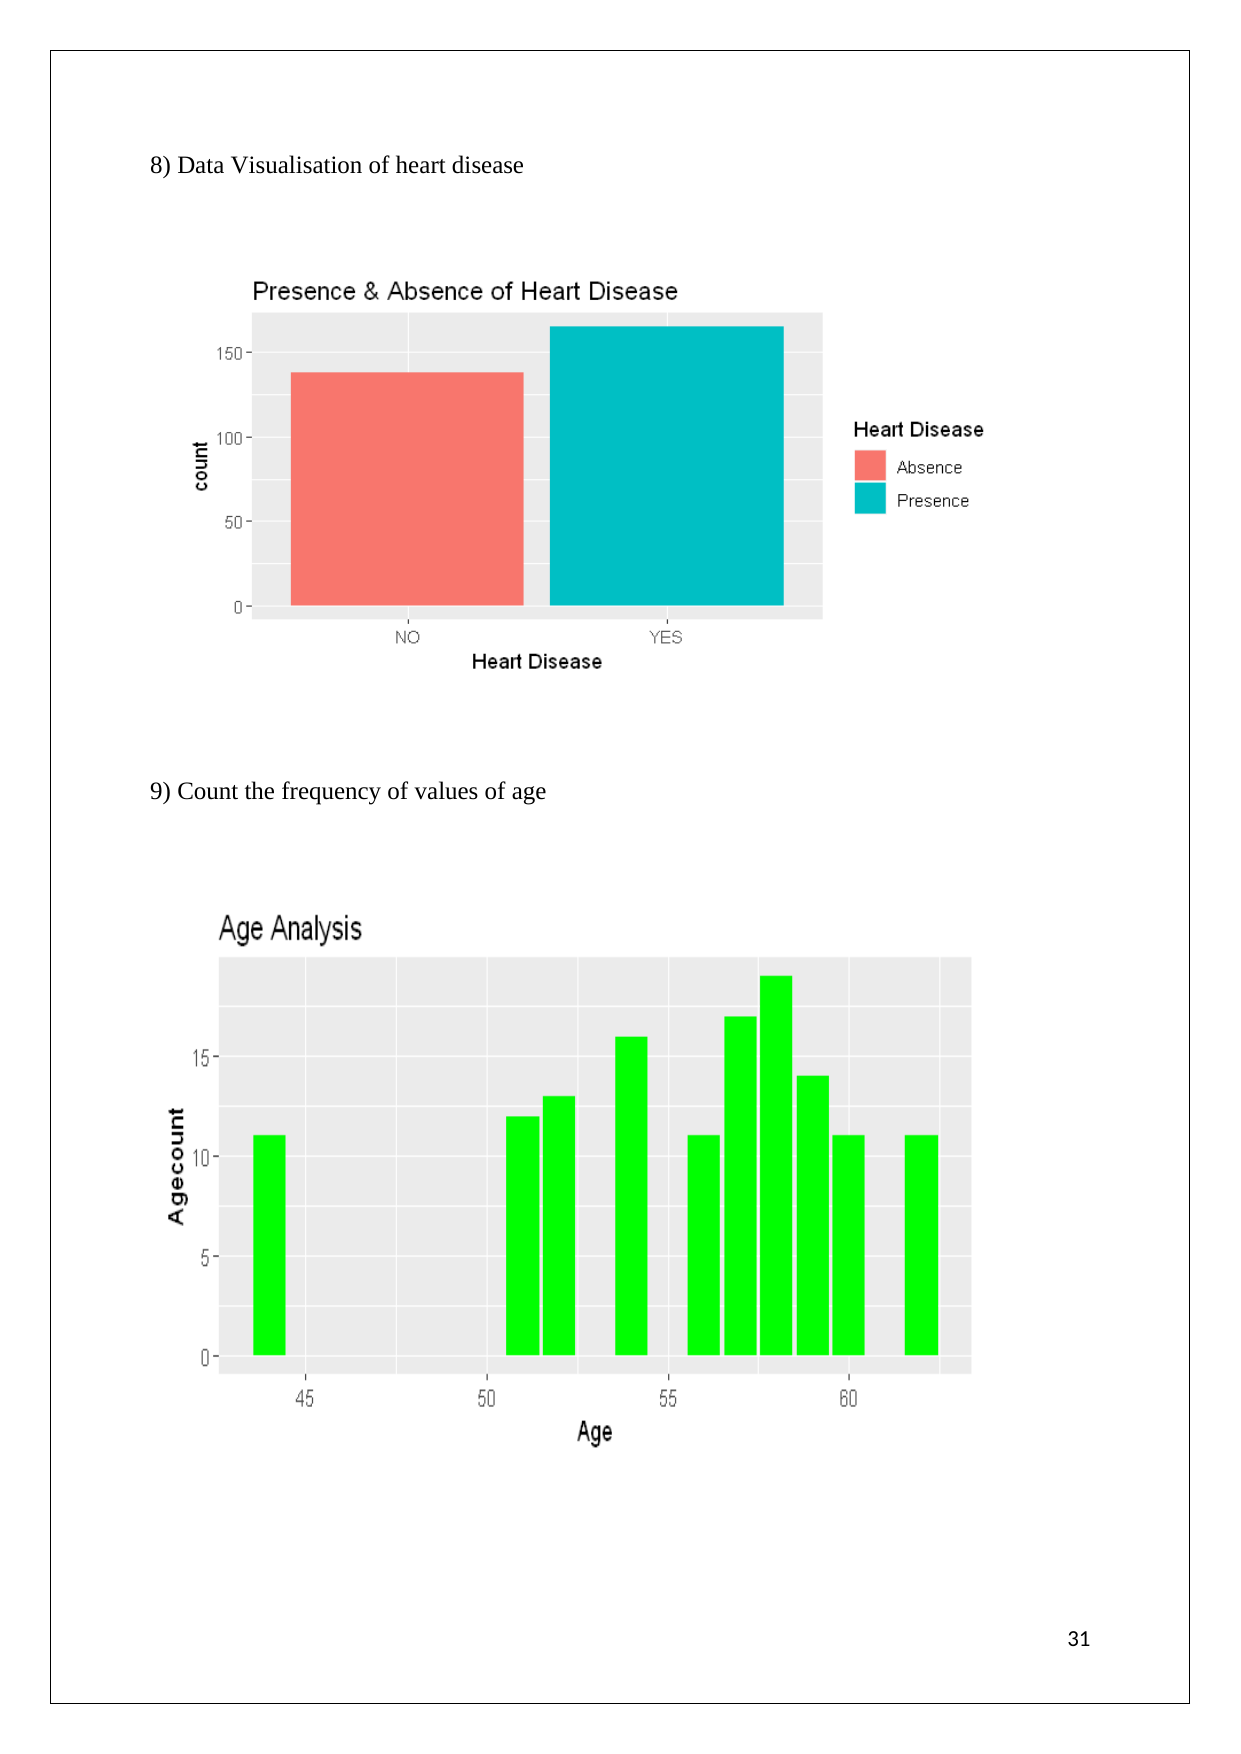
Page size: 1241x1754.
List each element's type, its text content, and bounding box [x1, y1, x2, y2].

text 9) Count the frequency of values of age [150, 776, 1090, 804]
picture [150, 909, 1091, 1471]
text 8) Data Visualisation of heart disease [150, 150, 1090, 179]
picture [150, 269, 1091, 686]
